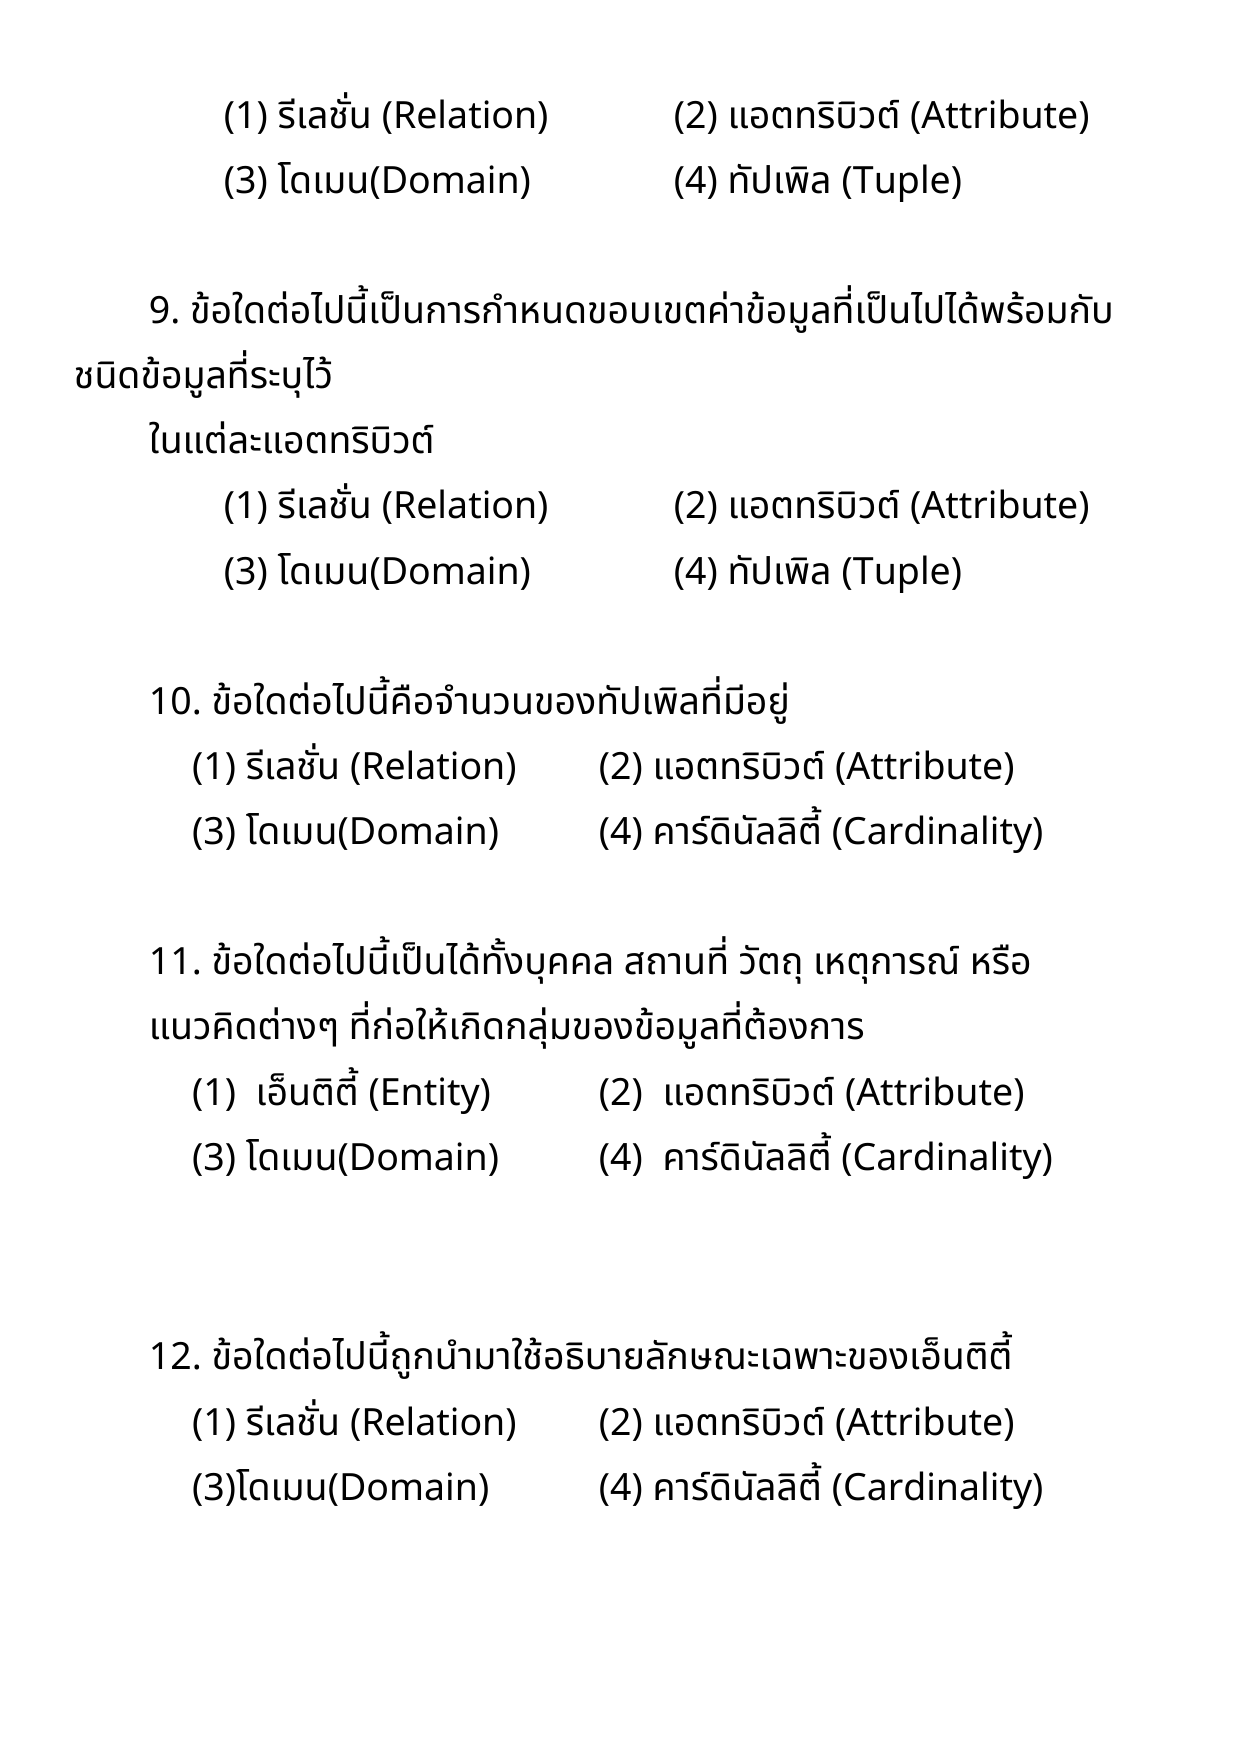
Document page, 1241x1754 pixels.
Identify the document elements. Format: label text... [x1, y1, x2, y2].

text (1) รีเลชั่น (Relation) (2) แอตทริบิวต์ (Attribute) [0, 88, 1139, 145]
text (1) รีเลชั่น (Relation) (2) แอตทริบิวต์ (Attribute) [0, 739, 1139, 796]
text (1) รีเลชั่น (Relation) (2) แอตทริบิวต์ (Attribute) [0, 1395, 1139, 1452]
text (3)โดเมน(Domain) (4) คาร์ดินัลลิตี้ (Cardinality) [0, 1460, 1139, 1517]
text (3) โดเมน(Domain) (4) คาร์ดินัลลิตี้ (Cardinality) [0, 805, 1139, 861]
text (3) โดเมน(Domain) (4) ทัปเพิล (Tuple) [0, 154, 1139, 210]
text 12. ข้อใดต่อไปนี้ถูกนำมาใช้อธิบายลักษณะเฉพาะของเอ็นติตี้ [0, 1330, 1139, 1387]
text 10. ข้อใดต่อไปนี้คือจำนวนของทัปเพิลที่มีอยู่ [0, 674, 1139, 731]
text (3) โดเมน(Domain) (4) ทัปเพิล (Tuple) [0, 544, 1139, 601]
text ในแต่ละแอตทริบิวต์ [74, 414, 1139, 471]
text 9. ข้อใดต่อไปนี้เป็นการกำหนดขอบเขตค่าข้อมูลที่เป็นไปได้พร้อมกับชนิดข้อมูลที่ระบุไว้ [74, 284, 1139, 406]
text (1) เอ็นติตี้ (Entity) (2) แอตทริบิวต์ (Attribute) [0, 1065, 1139, 1122]
text 11. ข้อใดต่อไปนี้เป็นได้ทั้งบุคคล สถานที่ วัตถุ เหตุการณ์ หรือแนวคิดต่างๆ ที่ก่อให้เกิดกลุ่มของข้อมูลที่ต้องการ [149, 935, 1139, 1057]
text (1) รีเลชั่น (Relation) (2) แอตทริบิวต์ (Attribute) [0, 479, 1139, 536]
text (3) โดเมน(Domain) (4) คาร์ดินัลลิตี้ (Cardinality) [0, 1130, 1139, 1187]
